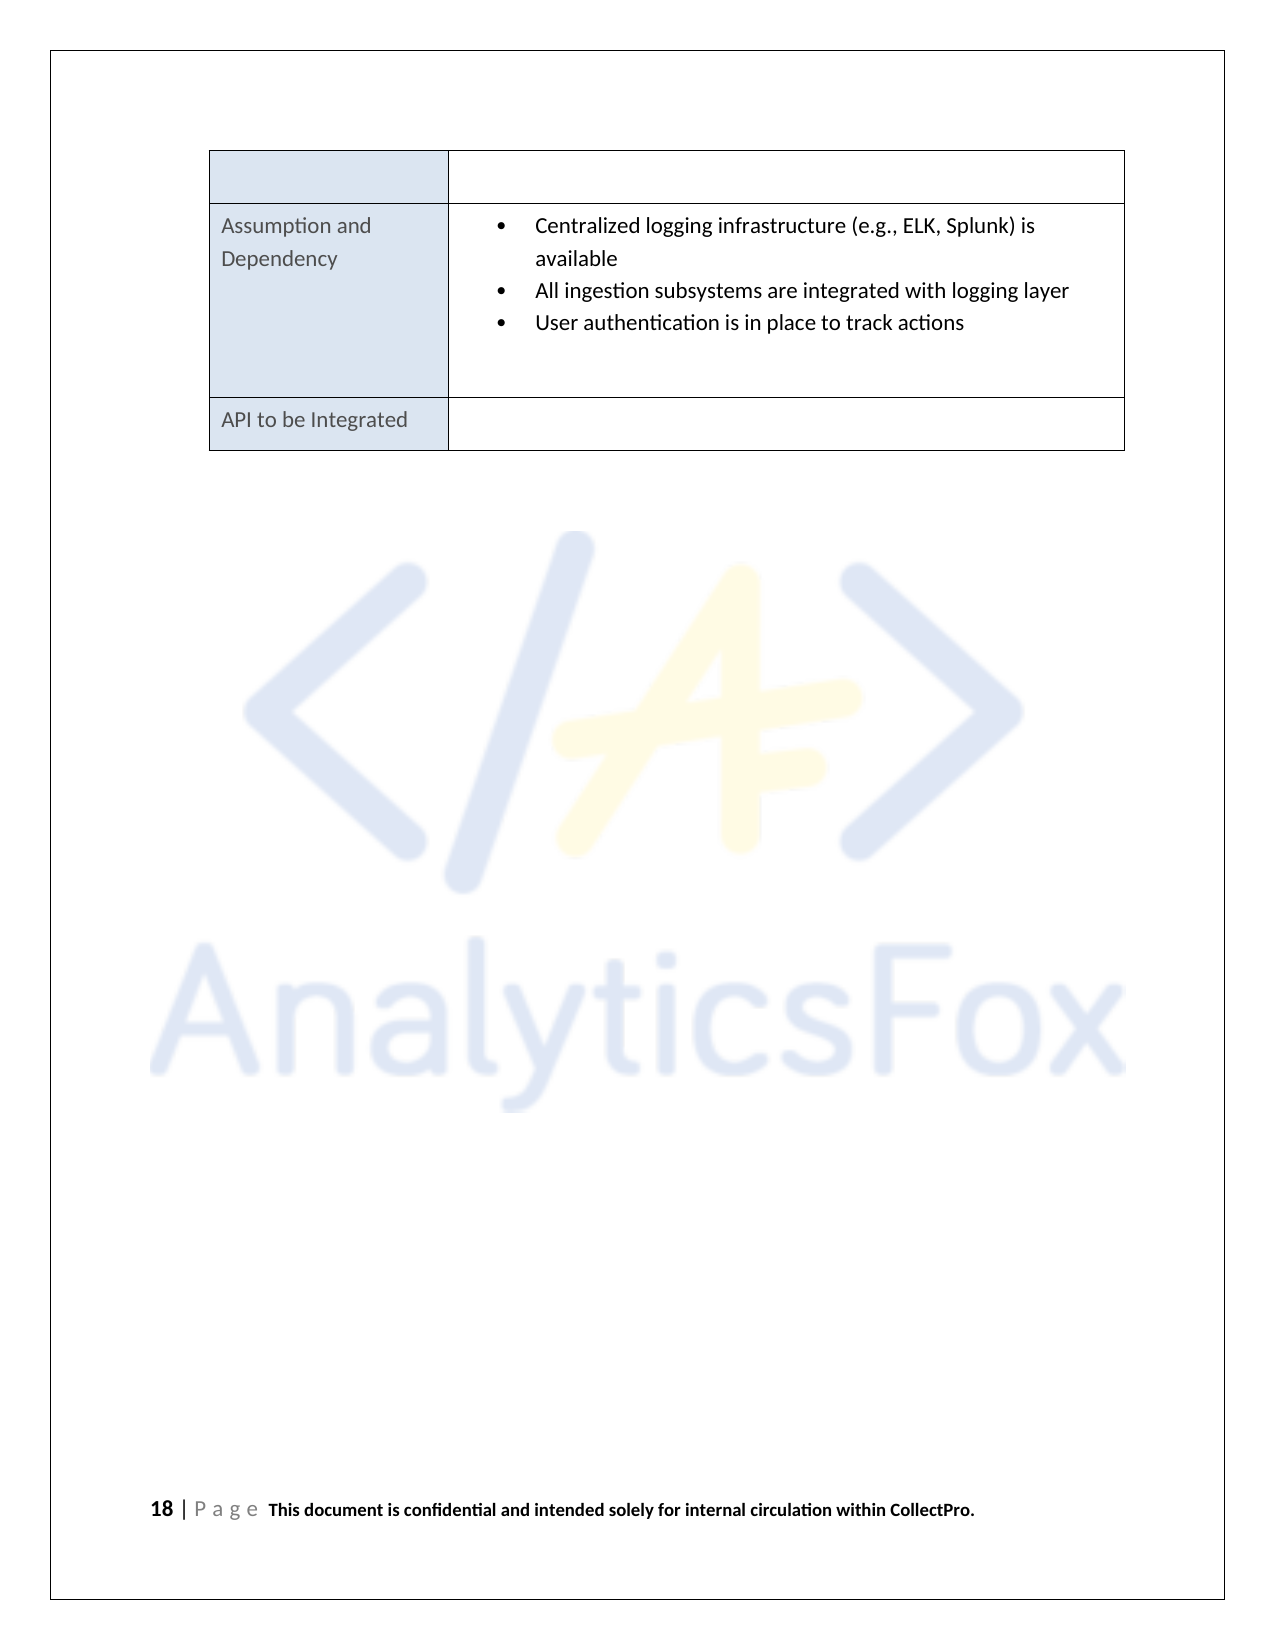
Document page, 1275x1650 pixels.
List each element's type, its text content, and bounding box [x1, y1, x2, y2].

table_cell Centralized logging infrastructure (e.g., ELK, Splunk) is available All ingestion subsystems are integrated with logging layer User authentication is in place to track actions [449, 204, 1124, 397]
table_cell API to be Integrated [210, 398, 448, 450]
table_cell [449, 151, 1124, 203]
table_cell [210, 151, 448, 203]
table_cell Assumption and Dependency [210, 204, 448, 397]
table_cell [449, 398, 1124, 450]
